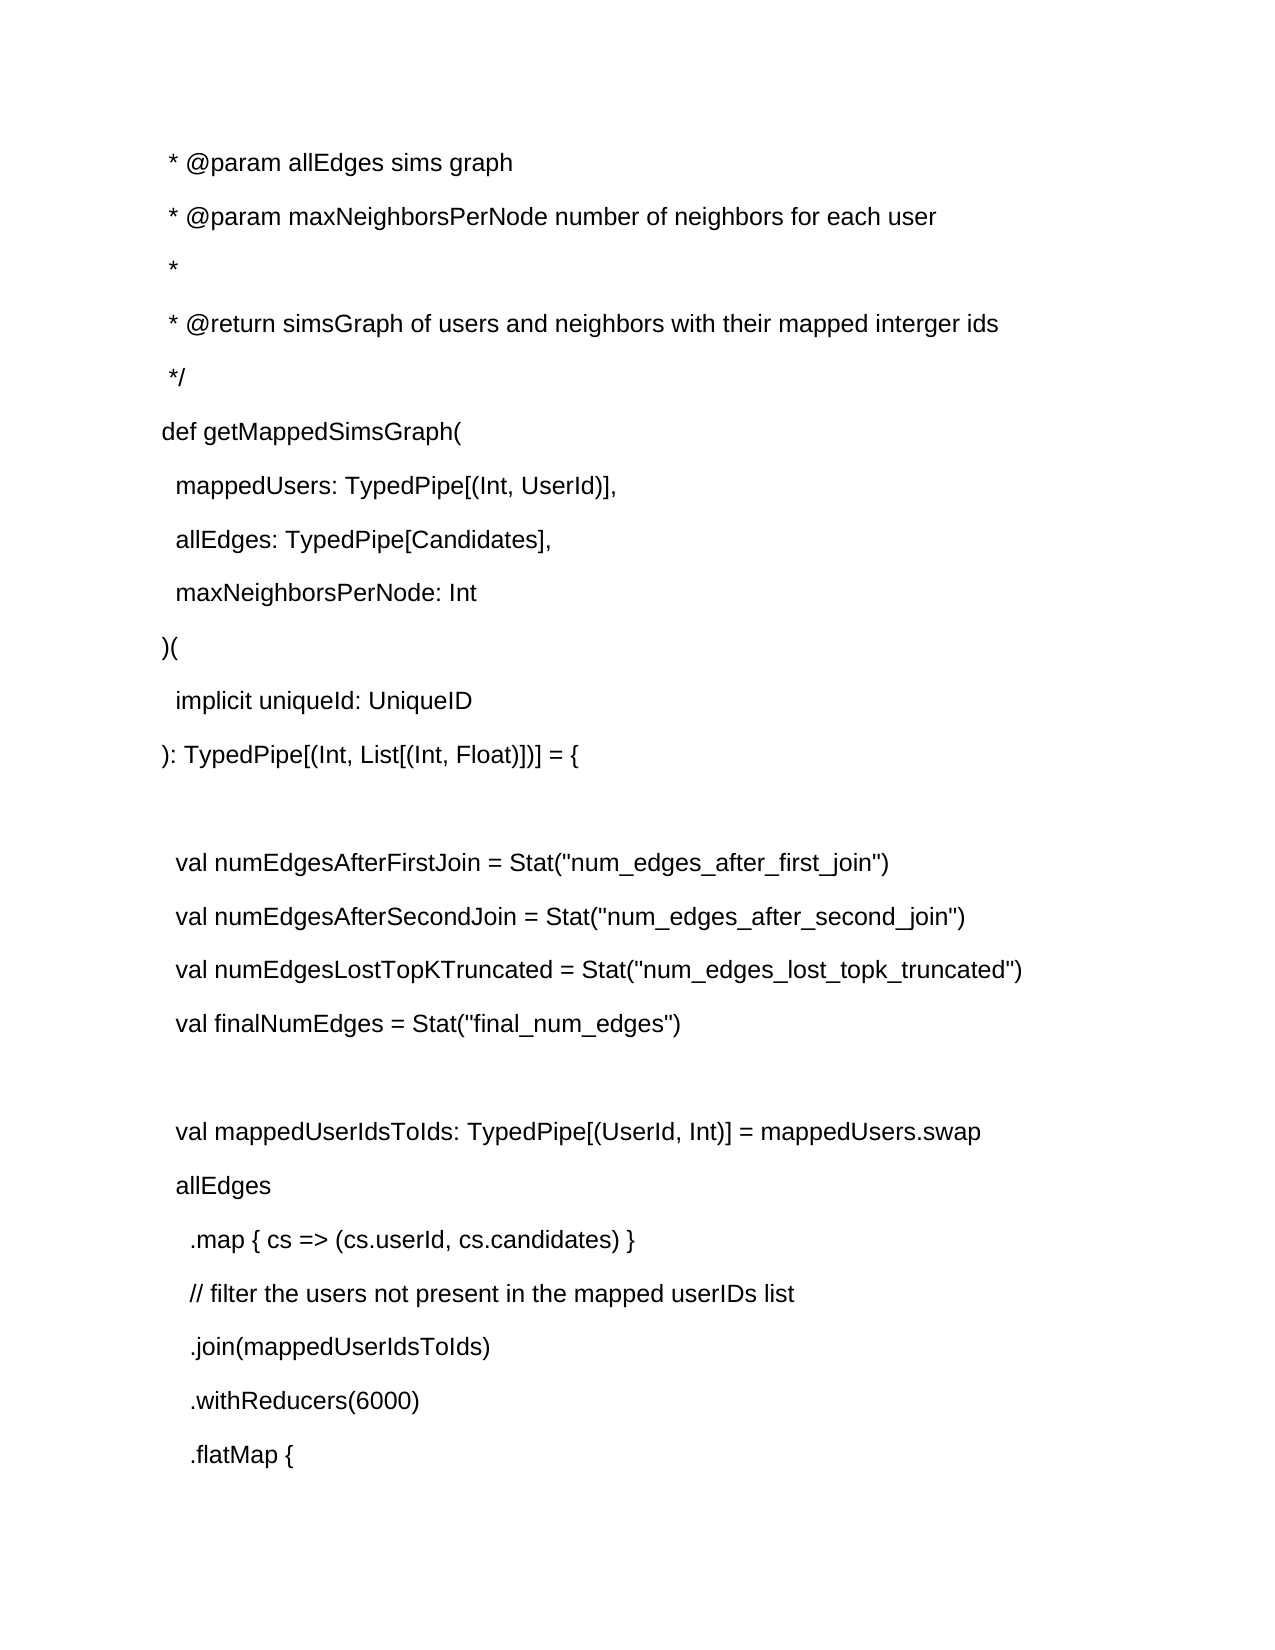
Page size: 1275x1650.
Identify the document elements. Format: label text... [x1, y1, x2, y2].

text .map { cs => (cs.userId, cs.candidates) } [148, 1225, 1127, 1253]
text */ [148, 363, 1127, 392]
text .withReducers(6000) [148, 1386, 1127, 1415]
text val mappedUserIdsToIds: TypedPipe[(UserId, Int)] = mappedUsers.swap [148, 1117, 1127, 1146]
text // filter the users not present in the mapped userIDs list [148, 1278, 1127, 1307]
text val numEdgesAfterSecondJoin = Stat("num_edges_after_second_join") [148, 902, 1127, 930]
text val numEdgesAfterFirstJoin = Stat("num_edges_after_first_join") [148, 848, 1127, 876]
text allEdges [148, 1171, 1127, 1199]
text * @param allEdges sims graph [148, 148, 1127, 176]
text * [148, 255, 1127, 284]
text val finalNumEdges = Stat("final_num_edges") [148, 1009, 1127, 1038]
text val numEdgesLostTopKTruncated = Stat("num_edges_lost_topk_truncated") [148, 955, 1127, 984]
text .join(mappedUserIdsToIds) [148, 1332, 1127, 1361]
text )( [148, 632, 1127, 661]
text allEdges: TypedPipe[Candidates], [148, 524, 1127, 553]
text def getMappedSimsGraph( [148, 417, 1127, 446]
text * @return simsGraph of users and neighbors with their mapped interger ids [148, 309, 1127, 338]
text implicit uniqueId: UniqueID [148, 686, 1127, 715]
text mappedUsers: TypedPipe[(Int, UserId)], [148, 471, 1127, 499]
text .flatMap { [148, 1440, 1127, 1469]
text maxNeighborsPerNode: Int [148, 578, 1127, 607]
text ): TypedPipe[(Int, List[(Int, Float)])] = { [148, 740, 1127, 769]
text * @param maxNeighborsPerNode number of neighbors for each user [148, 201, 1127, 230]
